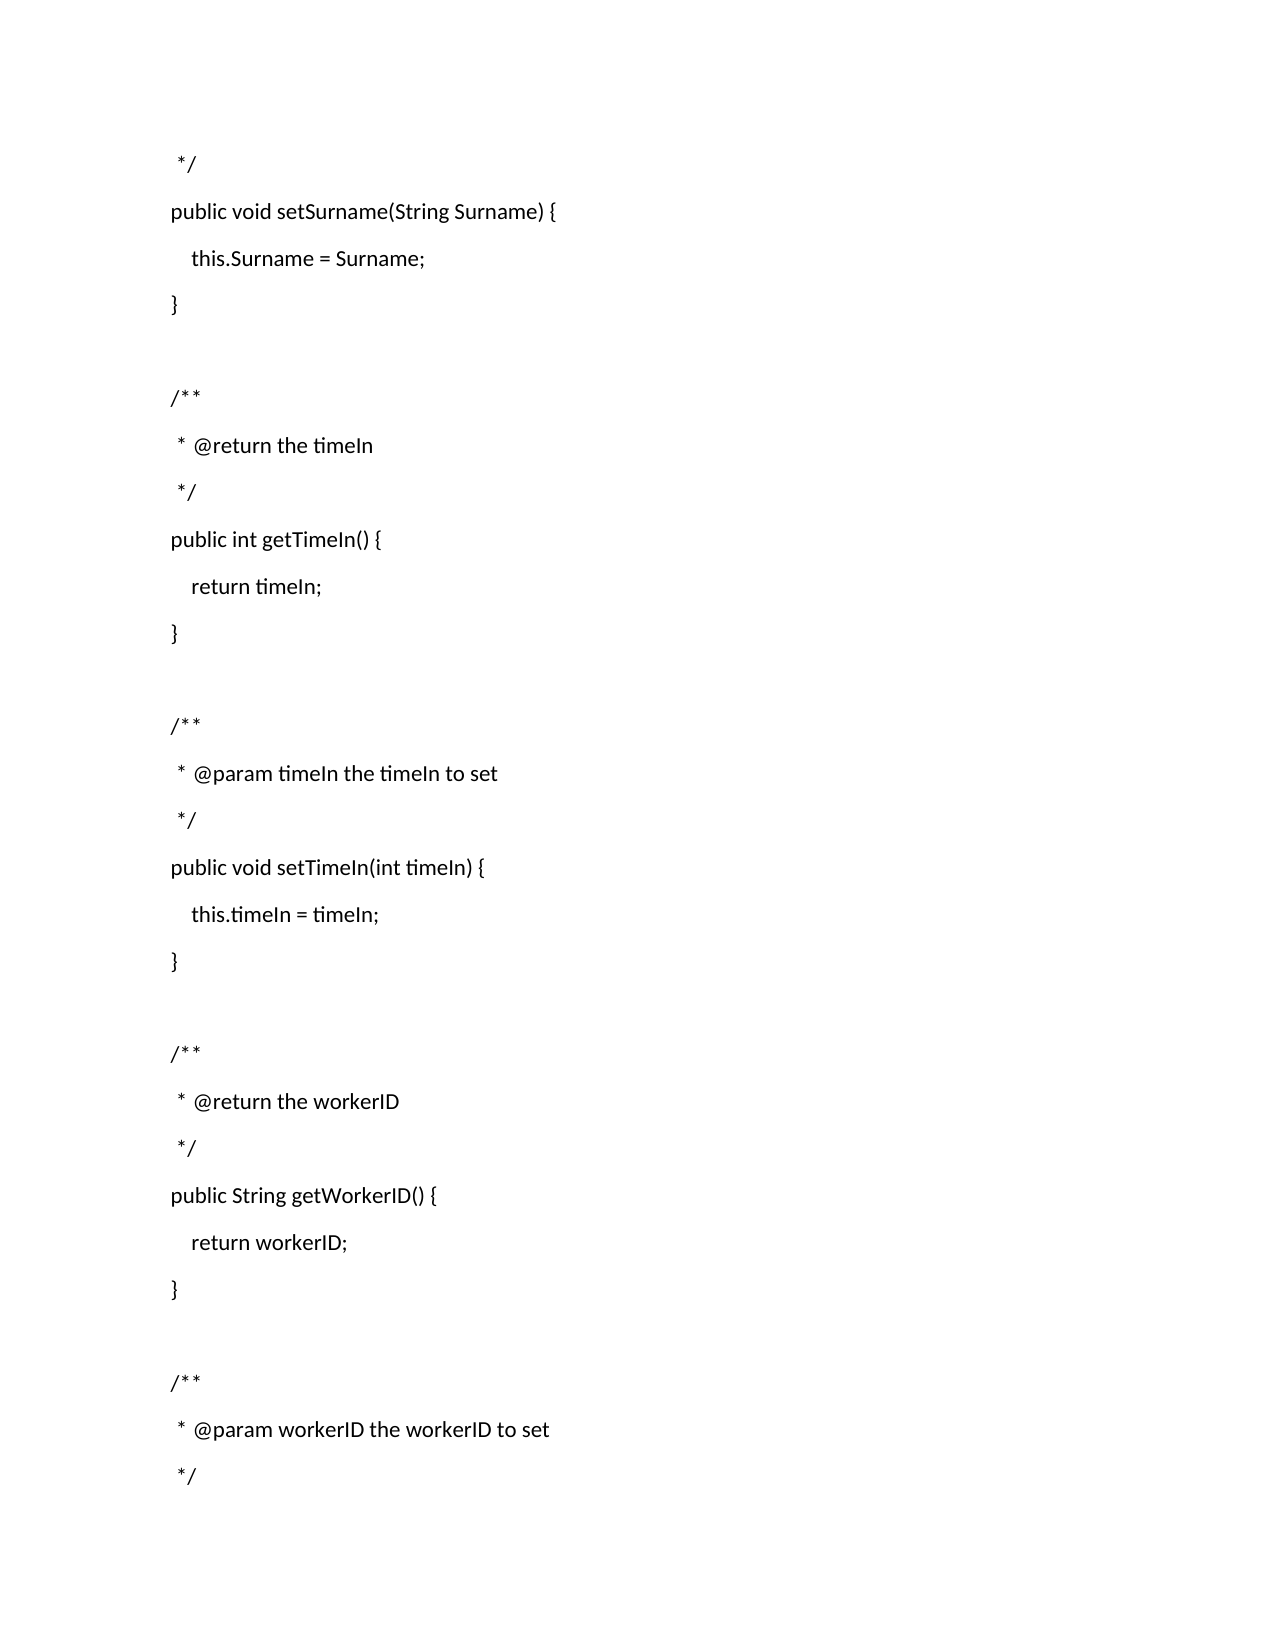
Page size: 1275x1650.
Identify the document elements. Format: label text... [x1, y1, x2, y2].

text /** [150, 1369, 1125, 1397]
text } [150, 1275, 1125, 1303]
text } [150, 291, 1125, 319]
text */ [150, 150, 1125, 178]
text this.timeIn = timeIn; [150, 900, 1125, 928]
text return workerID; [150, 1228, 1125, 1256]
text */ [150, 1462, 1125, 1491]
text */ [150, 1134, 1125, 1162]
text * @param timeIn the timeIn to set [150, 759, 1125, 787]
text public String getWorkerID() { [150, 1181, 1125, 1209]
text * @return the timeIn [150, 431, 1125, 459]
text public void setTimeIn(int timeIn) { [150, 853, 1125, 881]
text } [150, 619, 1125, 647]
text * @param workerID the workerID to set [150, 1416, 1125, 1444]
text * @return the workerID [150, 1087, 1125, 1116]
text } [150, 947, 1125, 975]
text /** [150, 712, 1125, 741]
text public int getTimeIn() { [150, 525, 1125, 553]
text public void setSurname(String Surname) { [150, 197, 1125, 225]
text /** [150, 384, 1125, 412]
text */ [150, 806, 1125, 834]
text this.Surname = Surname; [150, 244, 1125, 272]
text */ [150, 478, 1125, 506]
text /** [150, 1041, 1125, 1069]
text return timeIn; [150, 572, 1125, 600]
